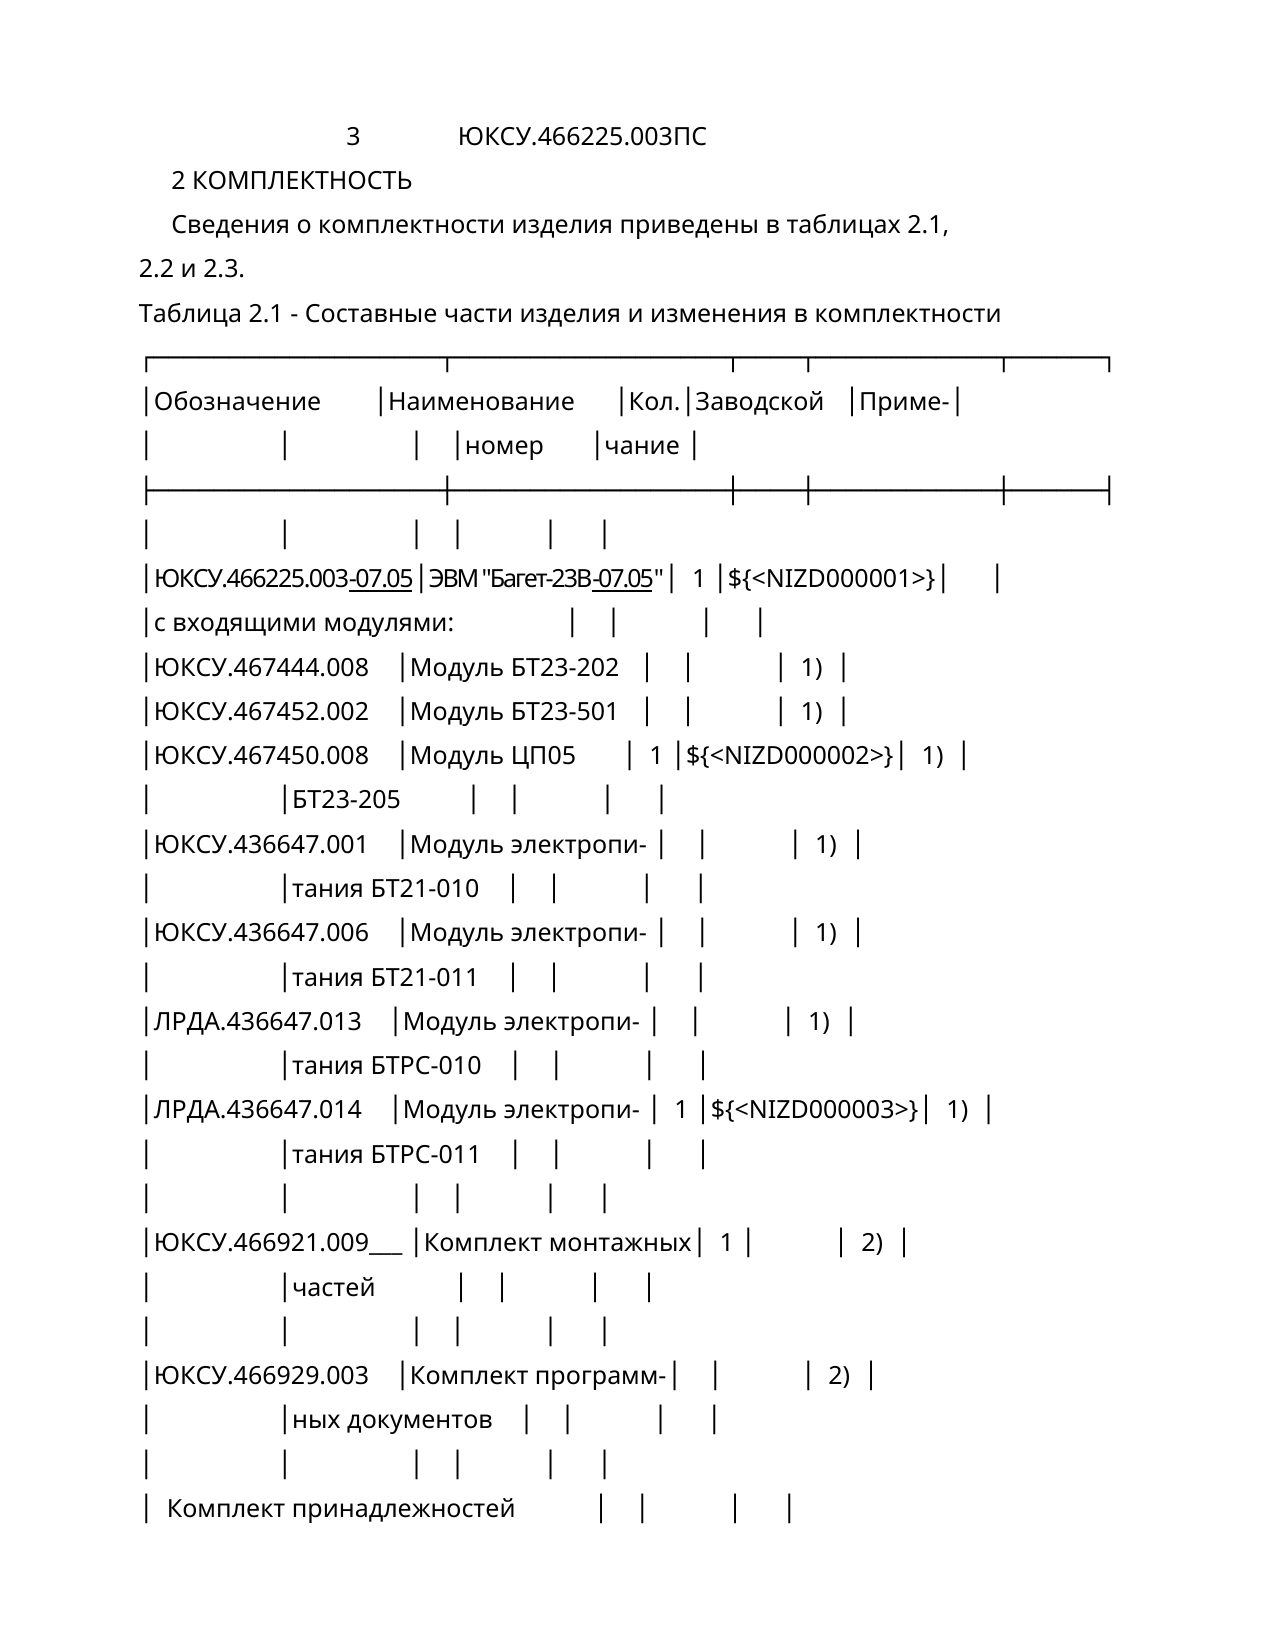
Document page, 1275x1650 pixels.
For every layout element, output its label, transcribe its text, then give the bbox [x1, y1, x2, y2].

text │ │ │ │ │ │ [139, 1313, 1228, 1347]
text │ЮКСУ.467450.008 │Модуль ЦП05 │ 1 │${<NIZD000002>}│ 1) │ [139, 738, 1228, 772]
text │ЮКСУ.467444.008 │Модуль БТ23-202 │ │ │ 1) │ [139, 649, 1228, 683]
text 2.2 и 2.3. [139, 251, 1228, 285]
text │ЮКСУ.436647.001 │Модуль электропи- │ │ │ 1) │ [139, 826, 1228, 861]
text │ЮКСУ.436647.006 │Модуль электропи- │ │ │ 1) │ [139, 915, 1228, 949]
text │ │БТ23-205 │ │ │ │ [139, 782, 1228, 816]
text Таблица 2.1 - Составные части изделия и изменения в комплектности [139, 295, 1228, 329]
text │ Комплект принадлежностей │ │ │ │ [139, 1491, 1228, 1524]
text │ЮКСУ.466929.003 │Комплект программ-│ │ │ 2) │ [139, 1358, 1228, 1392]
text │ЛРДА.436647.014 │Модуль электропи- │ 1 │${<NIZD000003>}│ 1) │ [139, 1092, 1228, 1126]
text │ЮКСУ.466921.009___ │Комплект монтажных│ 1 │ │ 2) │ [139, 1225, 1228, 1259]
text │ │тания БТ21-011 │ │ │ │ [139, 959, 1228, 993]
text │ЮКСУ.467452.002 │Модуль БТ23-501 │ │ │ 1) │ [139, 694, 1228, 728]
text │с входящими модулями: │ │ │ │ [139, 605, 1228, 639]
text │Обозначение │Наименование │Кол.│Заводской │Приме-│ [139, 384, 1228, 418]
text │ │тания БТ21-010 │ │ │ │ [139, 871, 1228, 905]
text │ │ │ │ │ │ [139, 1181, 1228, 1215]
text 3 ЮКСУ.466225.003ПС [139, 118, 1228, 152]
text │ЮКСУ.466225.003-07.05│ЭВМ "Багет-23В-07.05"│ 1 │${<NIZD000001>}│ │ [139, 561, 1228, 595]
text │ЛРДА.436647.013 │Модуль электропи- │ │ │ 1) │ [139, 1003, 1228, 1038]
text │ │ │ │номер │чание │ [139, 428, 1228, 462]
text │ │ │ │ │ │ [139, 517, 1228, 551]
text │ │ │ │ │ │ [139, 1446, 1228, 1480]
text │ │частей │ │ │ │ [139, 1269, 1228, 1303]
text ├───────────────────┼──────────────────┼────┼────────────┼──────┤ [139, 472, 1228, 506]
text │ │тания БТРС-011 │ │ │ │ [139, 1136, 1228, 1170]
text │ │тания БТРС-010 │ │ │ │ [139, 1048, 1228, 1082]
text │ │ных документов │ │ │ │ [139, 1402, 1228, 1436]
text Сведения о комплектности изделия приведены в таблицах 2.1, [139, 207, 1228, 241]
text 2 КОМПЛЕКТНОСТЬ [139, 162, 1228, 196]
text ┌───────────────────┬──────────────────┬────┬────────────┬──────┐ [139, 339, 1228, 373]
